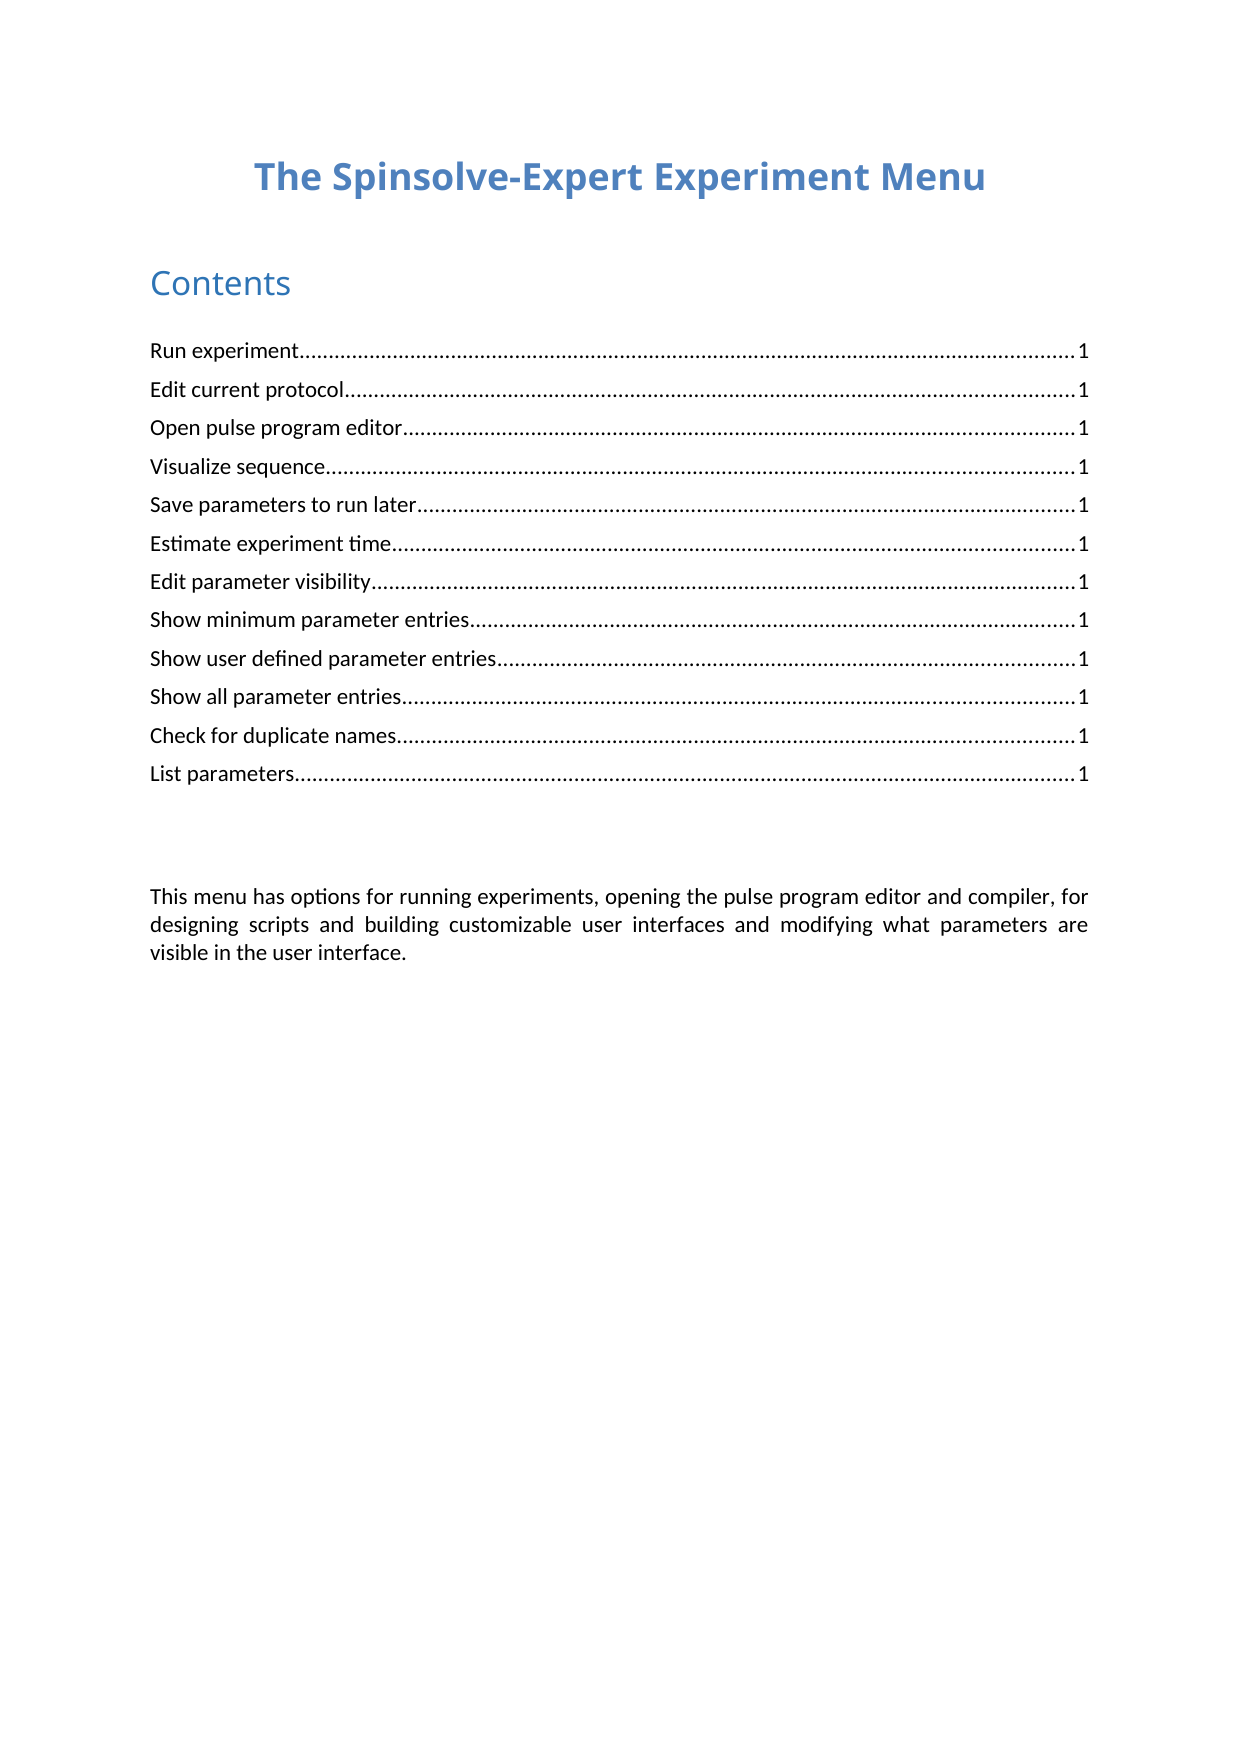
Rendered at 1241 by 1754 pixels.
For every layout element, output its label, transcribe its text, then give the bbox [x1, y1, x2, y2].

text This menu has options for running experiments, opening the pulse program editor and compiler, for designing scripts and building customizable user interfaces and modifying what parameters are visible in the user interface. [150, 882, 1090, 966]
text The Spinsolve-Expert Experiment Menu [150, 150, 1090, 201]
